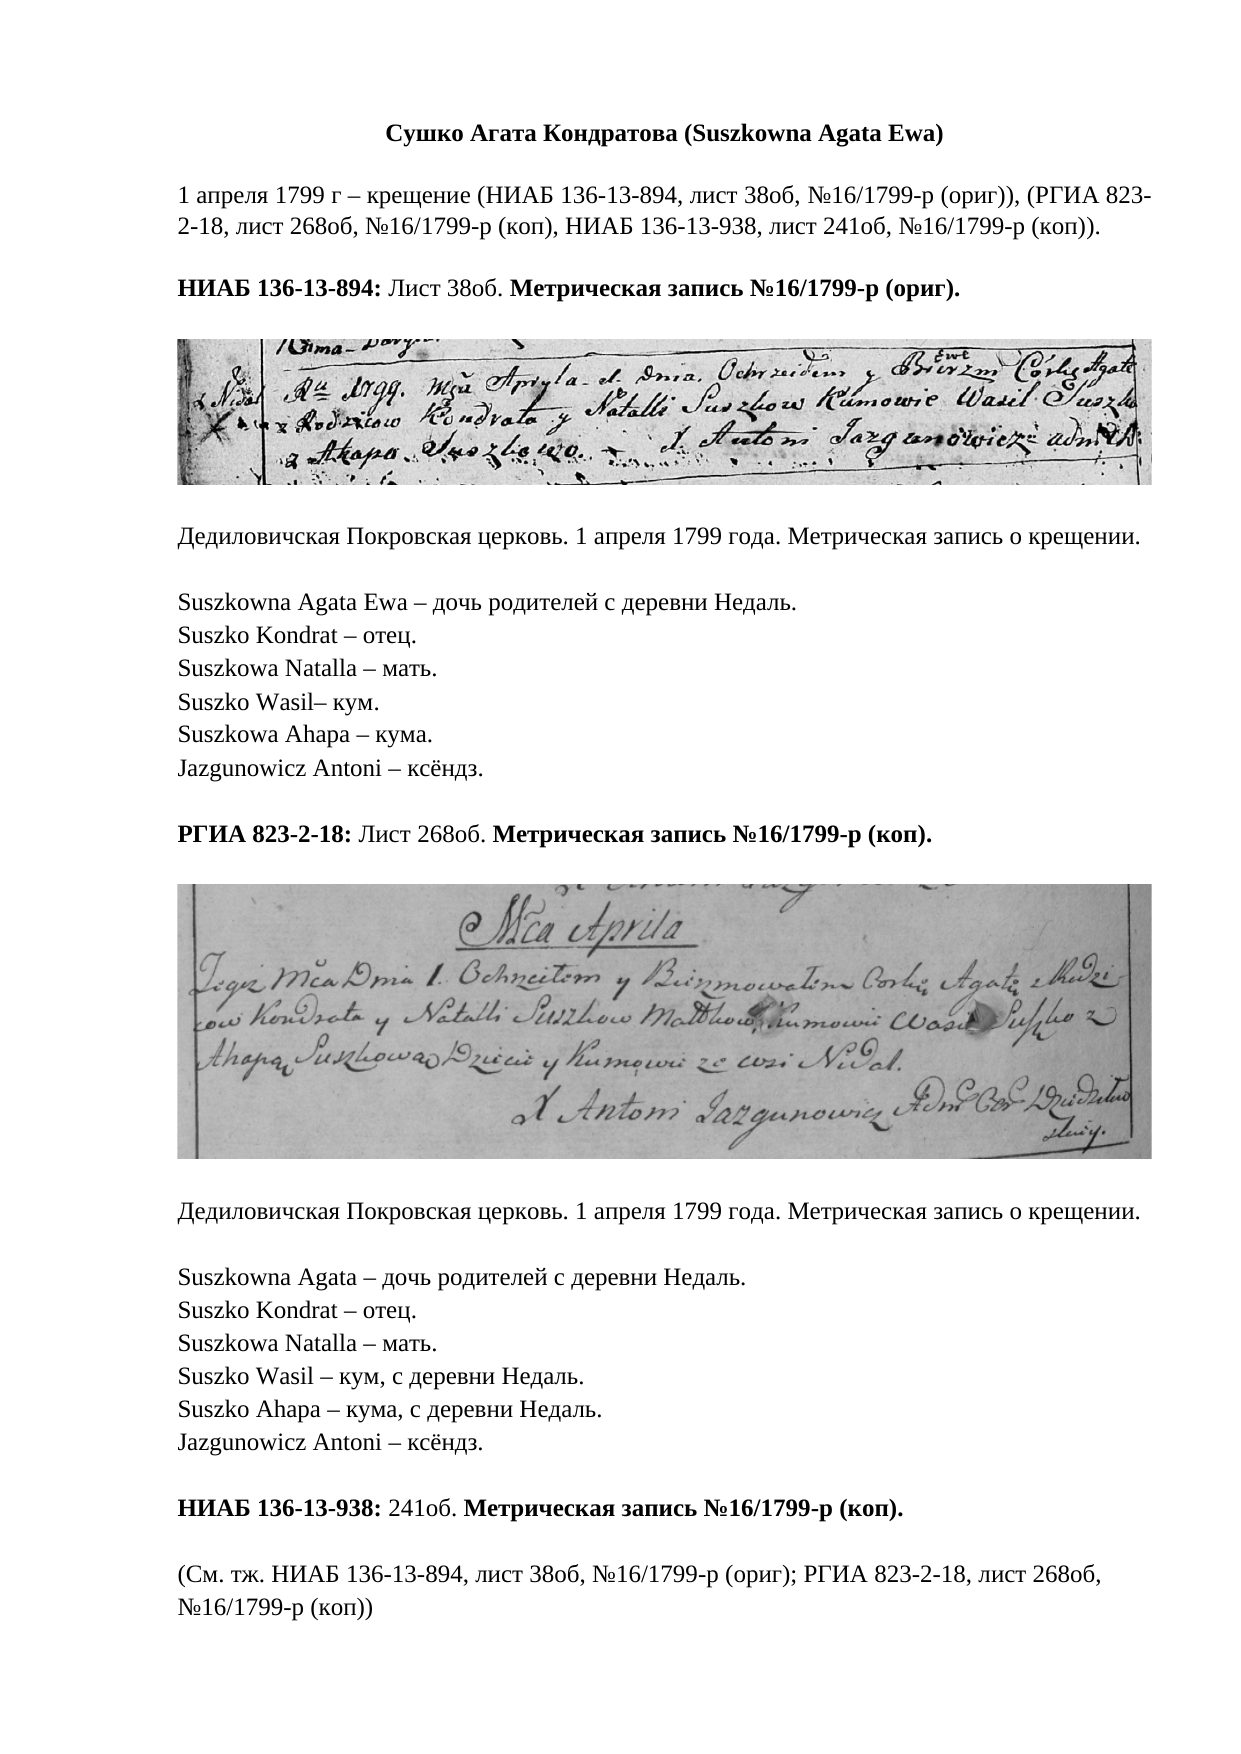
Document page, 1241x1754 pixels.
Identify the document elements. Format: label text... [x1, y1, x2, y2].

text (См. тж. НИАБ 136-13-894, лист 38об, №16/1799-р (ориг); РГИА 823-2-18, лист 268об, №16/1799-р (коп)) [177, 1559, 1152, 1621]
text НИАБ 136-13-894: Лист 38об. Метрическая запись №16/1799-р (ориг). [177, 273, 1152, 302]
text Сушко Агата Кондратова (Suszkowna Agata Ewa) [177, 118, 1152, 147]
text Jazgunowicz Antoni – ксёндз. [177, 1427, 1152, 1456]
text Suszko Wasil– кум. [177, 687, 1152, 715]
text Suszko Kondrat – отец. [177, 1295, 1152, 1324]
picture [177, 339, 1152, 485]
text Suszkowa Natalla – мать. [177, 1328, 1152, 1357]
text Suszkowna Agata – дочь родителей с деревни Недаль. [177, 1262, 1152, 1291]
text Suszko Wasil – кум, с деревни Недаль. [177, 1361, 1152, 1390]
text Suszko Ahapa – кума, с деревни Недаль. [177, 1394, 1152, 1423]
text 1 апреля 1799 г – крещение (НИАБ 136-13-894, лист 38об, №16/1799-р (ориг)), (РГИА 823-2-18, лист 268об, №16/1799-р (коп), НИАБ 136-13-938, лист 241об, №16/1799-р (коп)). [177, 180, 1152, 240]
text Jazgunowicz Antoni – ксёндз. [177, 753, 1152, 781]
text РГИА 823-2-18: Лист 268об. Метрическая запись №16/1799-р (коп). [177, 819, 1152, 847]
text Suszko Kondrat – отец. [177, 621, 1152, 649]
text Suszkowna Agata Ewa – дочь родителей с деревни Недаль. [177, 587, 1152, 616]
text Дедиловичская Покровская церковь. 1 апреля 1799 года. Метрическая запись о крещении. [177, 521, 1152, 550]
text Suszkowa Natalla – мать. [177, 653, 1152, 682]
text Suszkowa Ahapa – кума. [177, 719, 1152, 748]
text Дедиловичская Покровская церковь. 1 апреля 1799 года. Метрическая запись о крещении. [177, 1196, 1152, 1224]
text НИАБ 136-13-938: 241об. Метрическая запись №16/1799-р (коп). [177, 1493, 1152, 1522]
picture [177, 884, 1152, 1159]
